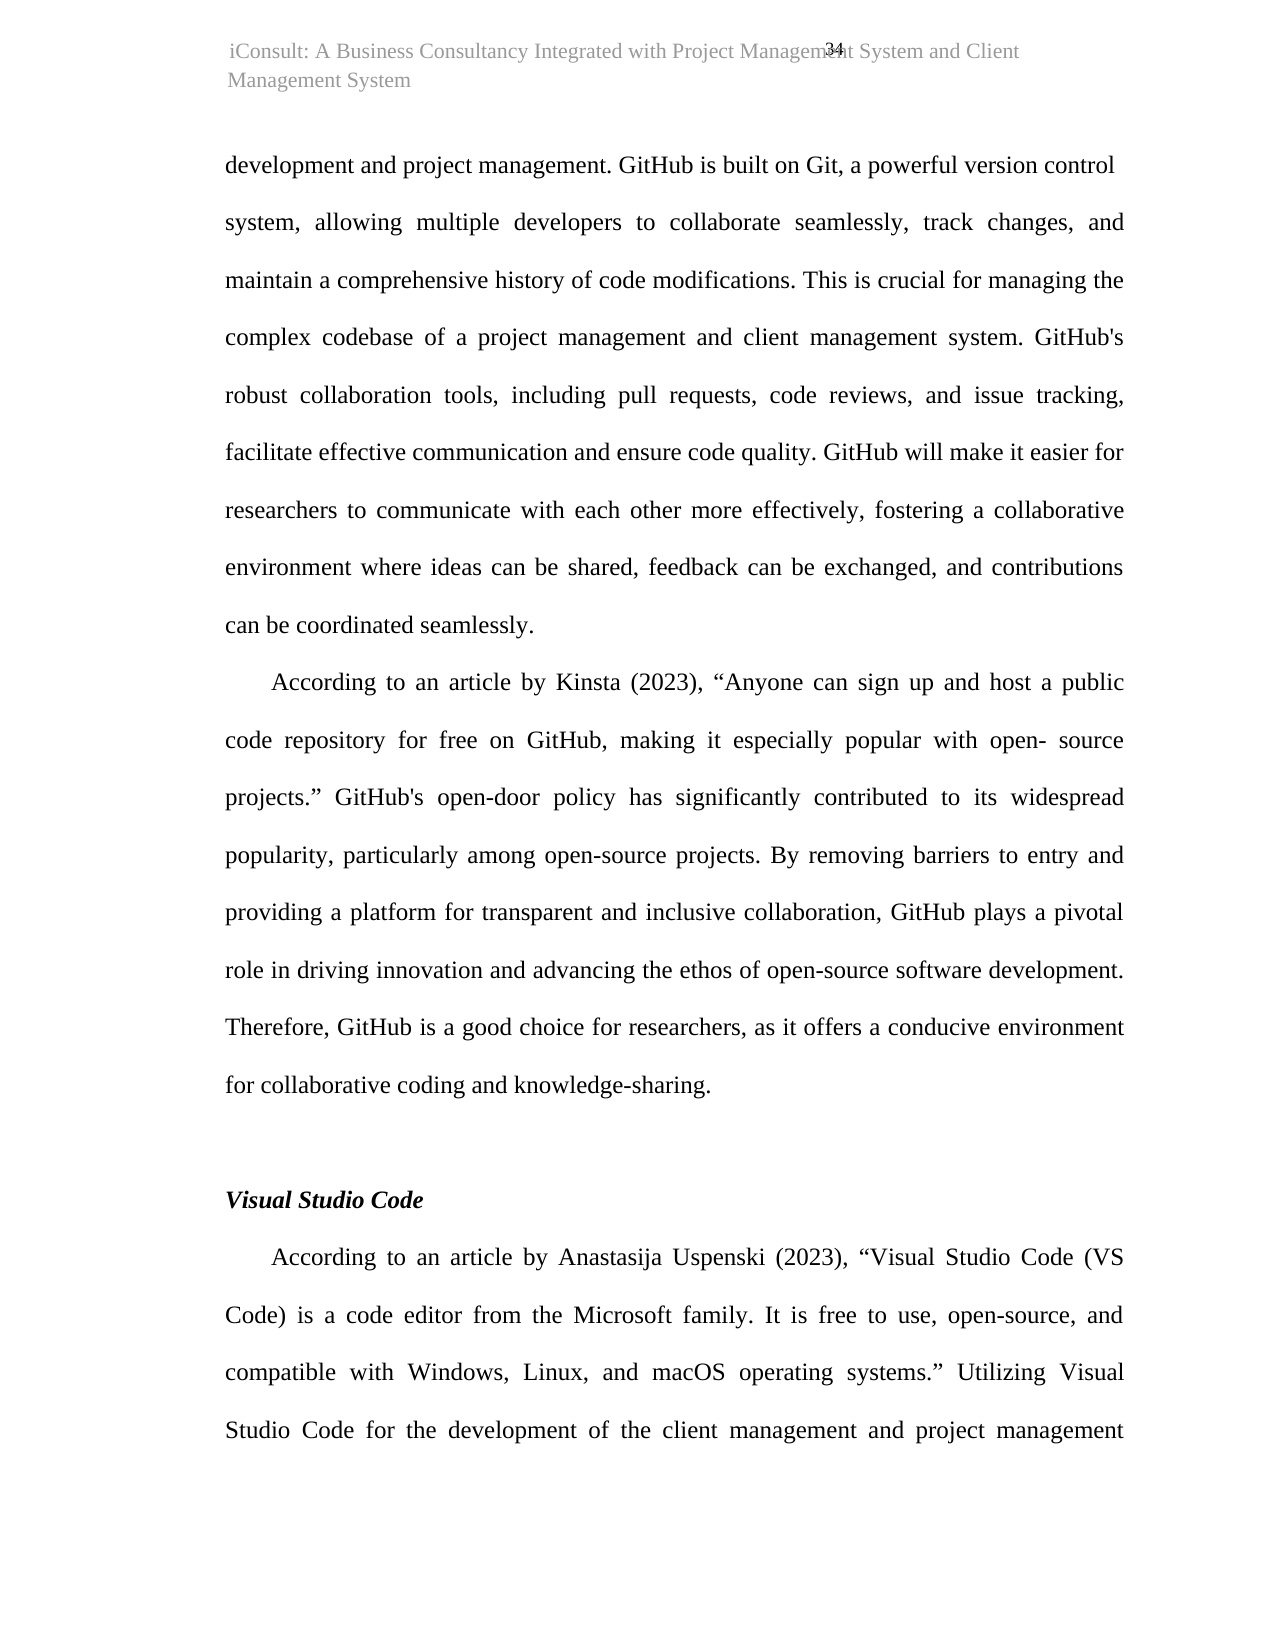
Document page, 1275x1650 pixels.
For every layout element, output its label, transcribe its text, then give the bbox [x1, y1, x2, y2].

text Visual Studio Code [225, 1185, 1125, 1214]
text system, allowing multiple developers to collaborate seamlessly, track changes, and maintain a comprehensive history of code modifications. This is crucial for managing the complex codebase of a project management and client management system. GitHub's robust collaboration tools, including pull requests, code reviews, and issue tracking, facilitate effective communication and ensure code quality. GitHub will make it easier for researchers to communicate with each other more effectively, fostering a collaborative environment where ideas can be shared, feedback can be exchanged, and contributions can be coordinated seamlessly. [225, 207, 1125, 639]
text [225, 1242, 1125, 1444]
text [225, 150, 1125, 179]
text According to an article by Kinsta (2023), “Anyone can sign up and host a public code repository for free on GitHub, making it especially popular with open- source projects.” GitHub's open-door policy has significantly contributed to its widespread popularity, particularly among open-source projects. By removing barriers to entry and providing a platform for transparent and inclusive collaboration, GitHub plays a pivotal role in driving innovation and advancing the ethos of open-source software development. Therefore, GitHub is a good choice for researchers, as it offers a conducive environment for collaborative coding and knowledge-sharing. [225, 667, 1125, 1099]
